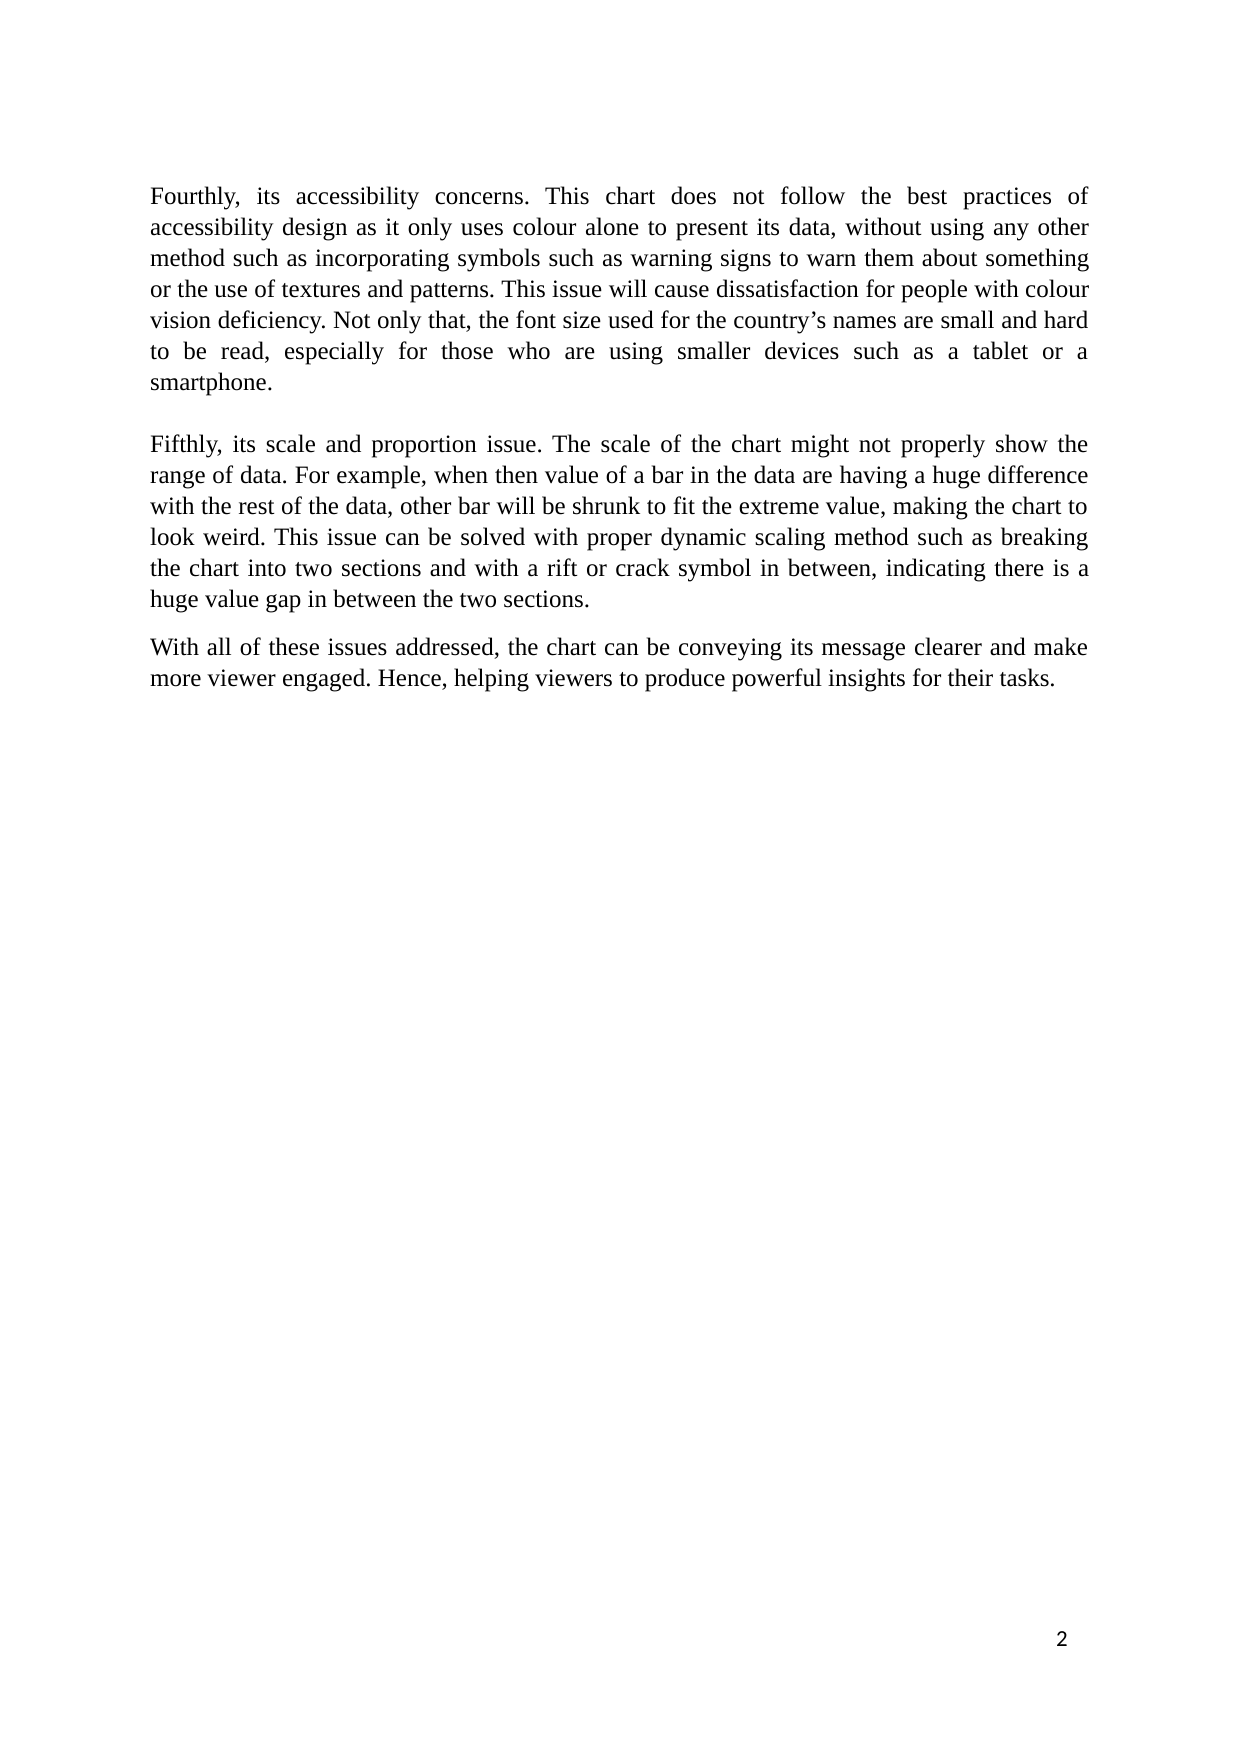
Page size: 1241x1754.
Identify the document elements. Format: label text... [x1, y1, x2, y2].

text Fifthly, its scale and proportion issue. The scale of the chart might not properly show the range of data. For example, when then value of a bar in the data are having a huge difference with the rest of the data, other bar will be shrunk to fit the extreme value, making the chart to look weird. This issue can be solved with proper dynamic scaling method such as breaking the chart into two sections and with a rift or crack symbol in between, indicating there is a huge value gap in between the two sections. [150, 429, 1090, 613]
text With all of these issues addressed, the chart can be conveying its message clearer and make more viewer engaged. Hence, helping viewers to produce powerful insights for their tasks. [150, 632, 1090, 692]
text Fourthly, its accessibility concerns. This chart does not follow the best practices of accessibility design as it only uses colour alone to present its data, without using any other method such as incorporating symbols such as warning signs to warn them about something or the use of textures and patterns. This issue will cause dissatisfaction for people with colour vision deficiency. Not only that, the font size used for the country’s names are small and hard to be read, especially for those who are using smaller devices such as a tablet or a smartphone. [150, 181, 1090, 396]
